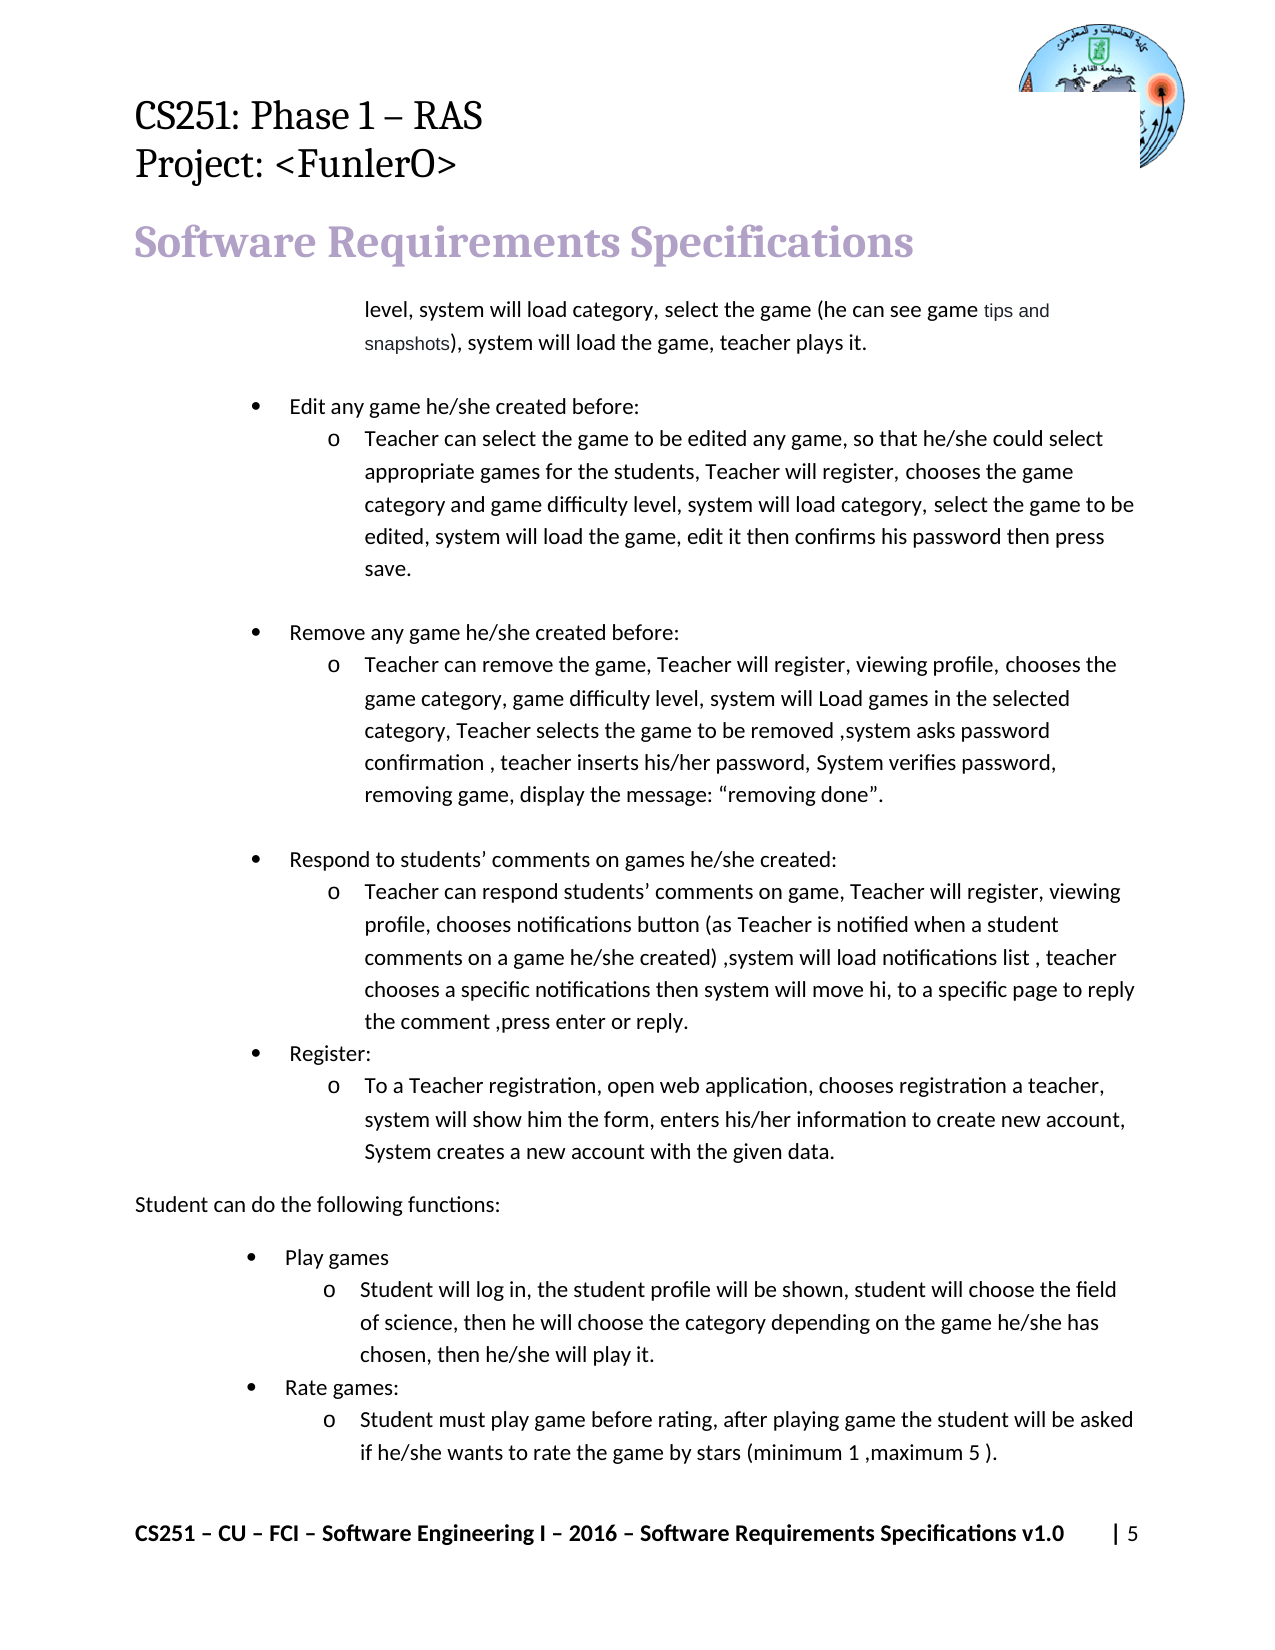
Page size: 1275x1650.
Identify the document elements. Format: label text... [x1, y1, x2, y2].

picture [1018, 24, 1186, 180]
list Respond to students’ comments on games he/she created: [252, 845, 1140, 873]
list Register: [252, 1039, 1140, 1067]
list Teacher can select the game to be edited any game, so that he/she could select appropriate games for the students, Teacher will register, chooses the game category and game difficulty level, system will load category, select the game to be edited, system will load the game, edit it then confirms his password then press save. [327, 424, 1140, 582]
list Remove any game he/she created before: [252, 618, 1140, 646]
list Rate games: [247, 1373, 1140, 1401]
list Student will log in, the student profile will be shown, student will choose the field of science, then he will choose the category depending on the game he/she has chosen, then he/she will play it. [322, 1275, 1140, 1369]
list Student must play game before rating, after playing game the student will be asked if he/she wants to rate the game by stars (minimum 1 ,maximum 5 ). [322, 1405, 1140, 1466]
list Edit any game he/she created before: [252, 392, 1140, 420]
list To a Teacher registration, open web application, chooses registration a teacher, system will show him the form, enters his/her information to create new account, System creates a new account with the given data. [327, 1071, 1140, 1165]
list Teacher can respond students’ comments on game, Teacher will register, viewing profile, chooses notifications button (as Teacher is notified when a student comments on a game he/she created) ,system will load notifications list , teacher chooses a specific notifications then system will move hi, to a specific page to reply the comment ,press enter or reply. [327, 877, 1140, 1035]
list Play games [247, 1243, 1140, 1271]
text Student can do the following functions: [135, 1190, 1140, 1218]
list Teacher can remove the game, Teacher will register, viewing profile, chooses the game category, game difficulty level, system will Load games in the selected category, Teacher selects the game to be removed ,system asks password confirmation , teacher inserts his/her password, System verifies password, removing game, display the message: “removing done”. [327, 651, 1140, 808]
